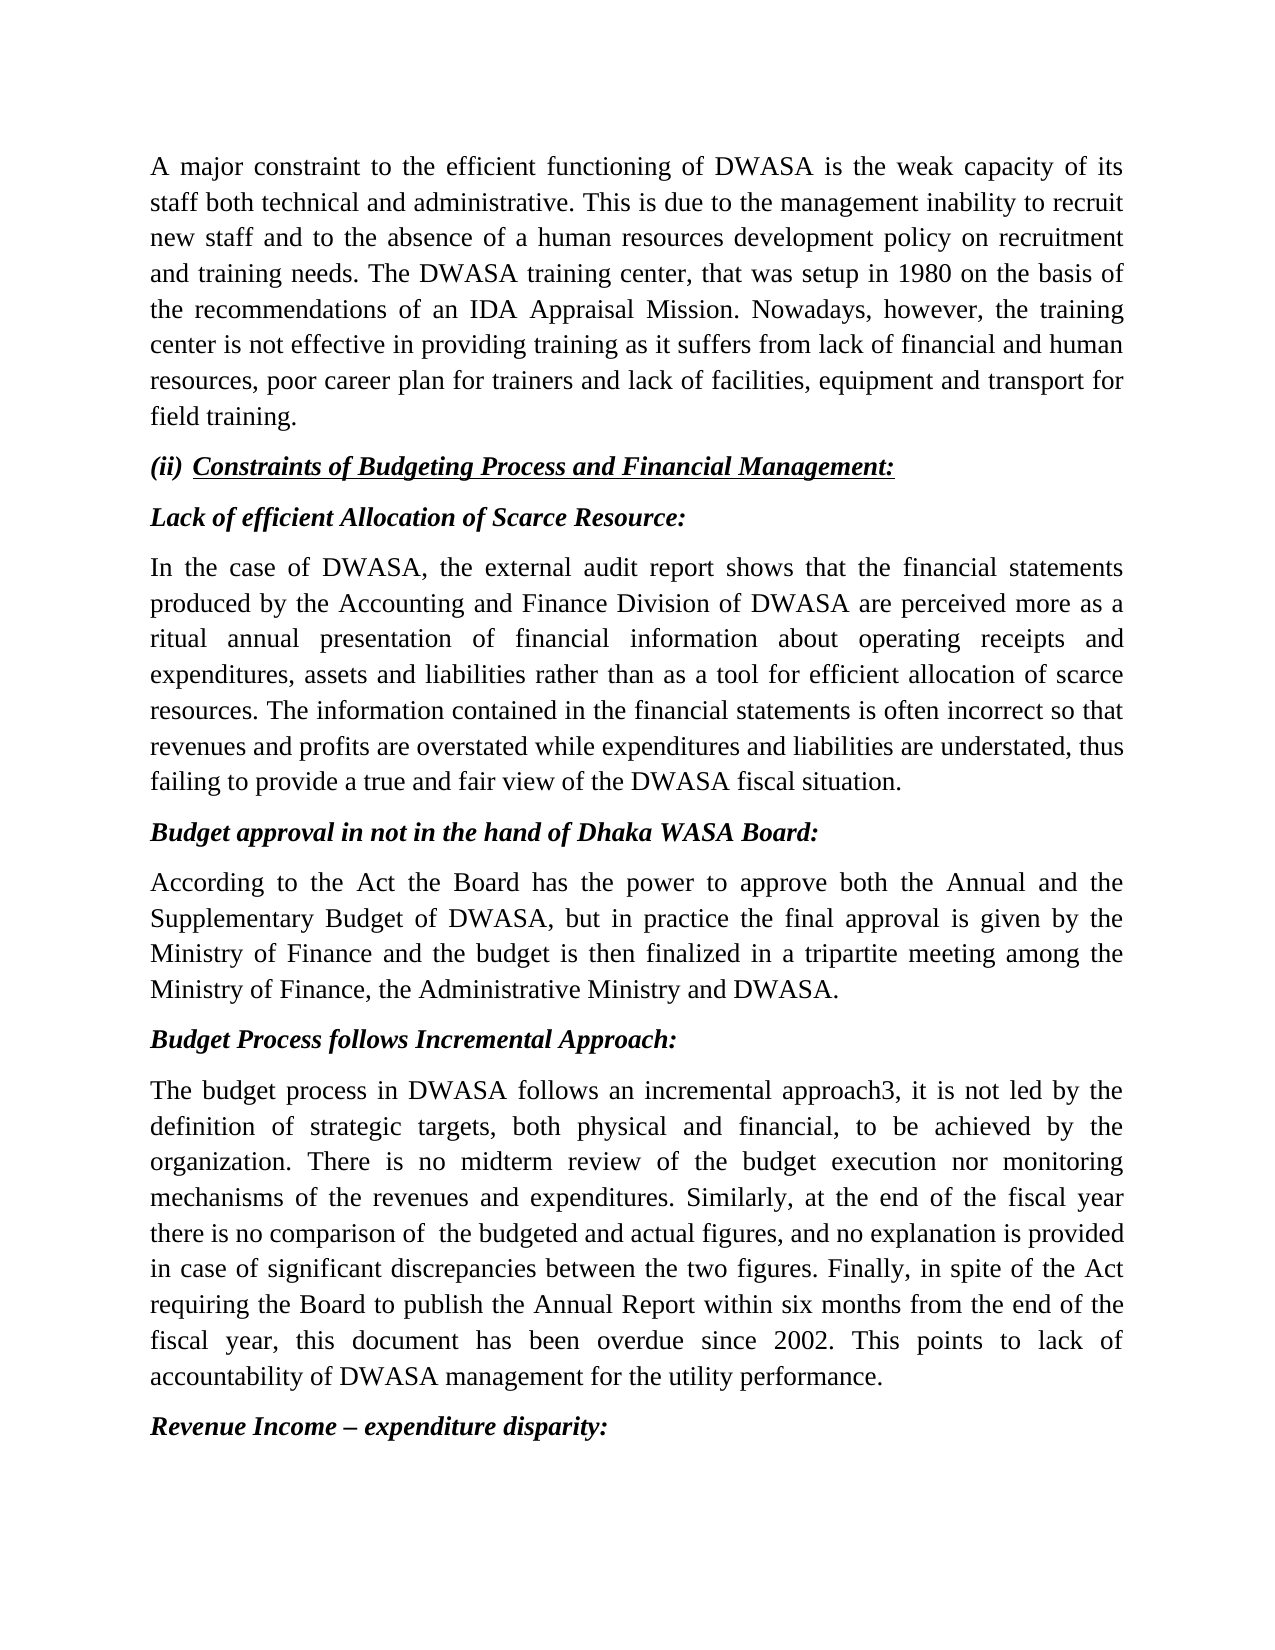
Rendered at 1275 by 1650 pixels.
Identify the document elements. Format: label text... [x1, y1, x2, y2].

text The budget process in DWASA follows an incremental approach3, it is not led by the definition of strategic targets, both physical and financial, to be achieved by the organization. There is no midterm review of the budget execution nor monitoring mechanisms of the revenues and expenditures. Similarly, at the end of the fiscal year there is no comparison of the budgeted and actual figures, and no explanation is provided in case of significant discrepancies between the two figures. Finally, in spite of the Act requiring the Board to publish the Annual Report within six months from the end of the fiscal year, this document has been overdue since 2002. This points to lack of accountability of DWASA management for the utility performance. [150, 1074, 1125, 1391]
text Lack of efficient Allocation of Scarce Resource: [150, 501, 1125, 532]
text (ii) Constraints of Budgeting Process and Financial Management: [150, 450, 1125, 482]
text A major constraint to the efficient functioning of DWASA is the weak capacity of its staff both technical and administrative. This is due to the management inability to recruit new staff and to the absence of a human resources development policy on recruitment and training needs. The DWASA training center, that was setup in 1980 on the basis of the recommendations of an IDA Appraisal Mission. Nowadays, however, the training center is not effective in providing training as it suffers from lack of financial and human resources, poor career plan for trainers and lack of facilities, equipment and transport for field training. [150, 150, 1125, 431]
text According to the Act the Board has the power to approve both the Annual and the Supplementary Budget of DWASA, but in practice the final approval is given by the Ministry of Finance and the budget is then finalized in a tripartite meeting among the Ministry of Finance, the Administrative Ministry and DWASA. [150, 866, 1125, 1004]
text Budget approval in not in the hand of Dhaka WASA Board: [150, 816, 1125, 847]
text In the case of DWASA, the external audit report shows that the financial statements produced by the Accounting and Finance Division of DWASA are perceived more as a ritual annual presentation of financial information about operating receipts and expenditures, assets and liabilities rather than as a tool for efficient allocation of scarce resources. The information contained in the financial statements is often incorrect so that revenues and profits are overstated while expenditures and liabilities are understated, thus failing to provide a true and fair view of the DWASA fiscal situation. [150, 551, 1125, 797]
text Budget Process follows Incremental Approach: [150, 1023, 1125, 1055]
text Revenue Income – expenditure disparity: [150, 1410, 1125, 1441]
